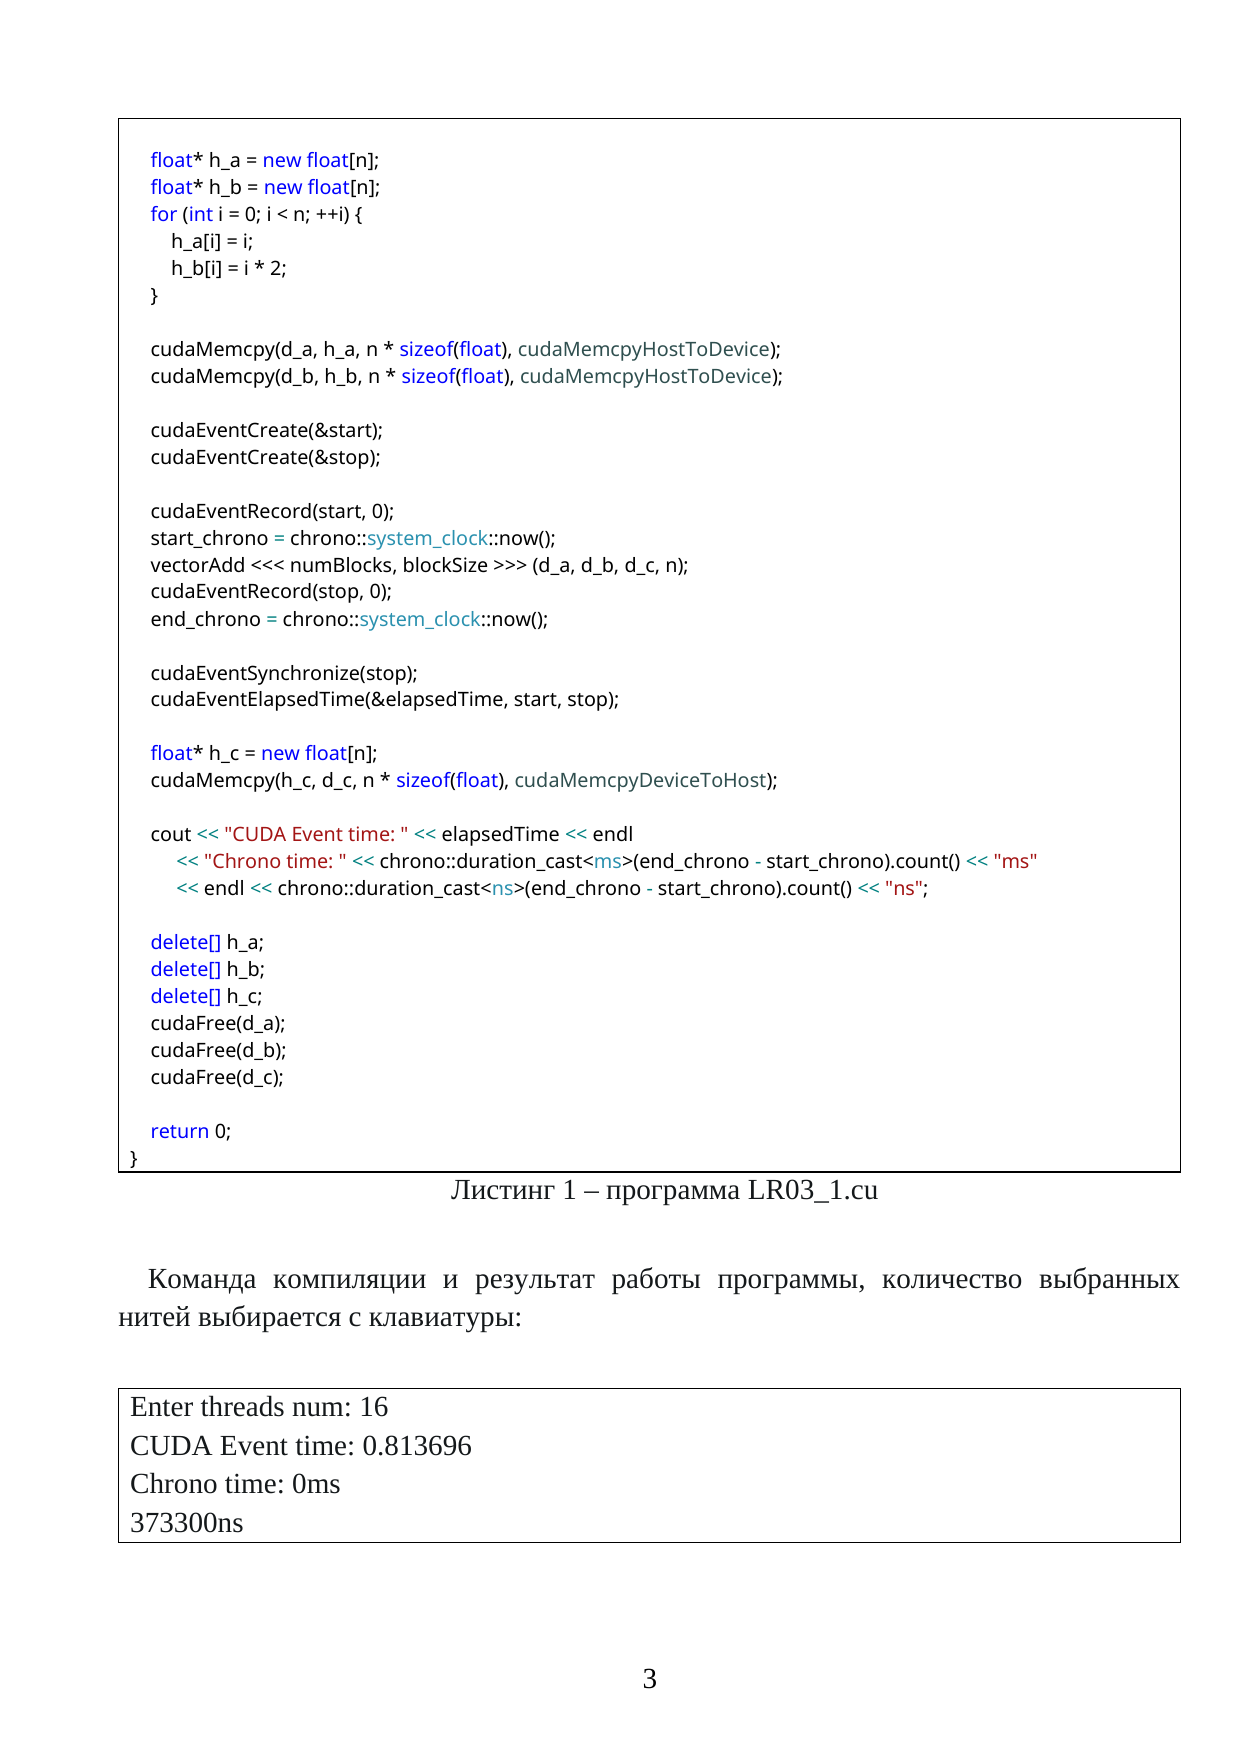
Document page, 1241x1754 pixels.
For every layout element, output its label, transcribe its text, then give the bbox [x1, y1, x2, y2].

text Листинг 1 – программа LR03_1.cu [118, 1173, 1181, 1206]
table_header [119, 119, 1180, 1171]
text Команда компиляции и результат работы программы, количество выбранных нитей выбирается с клавиатуры: [118, 1261, 1181, 1333]
table_header Enter threads num: 16 CUDA Event time: 0.813696 Chrono time: 0ms 373300ns [119, 1389, 1180, 1542]
